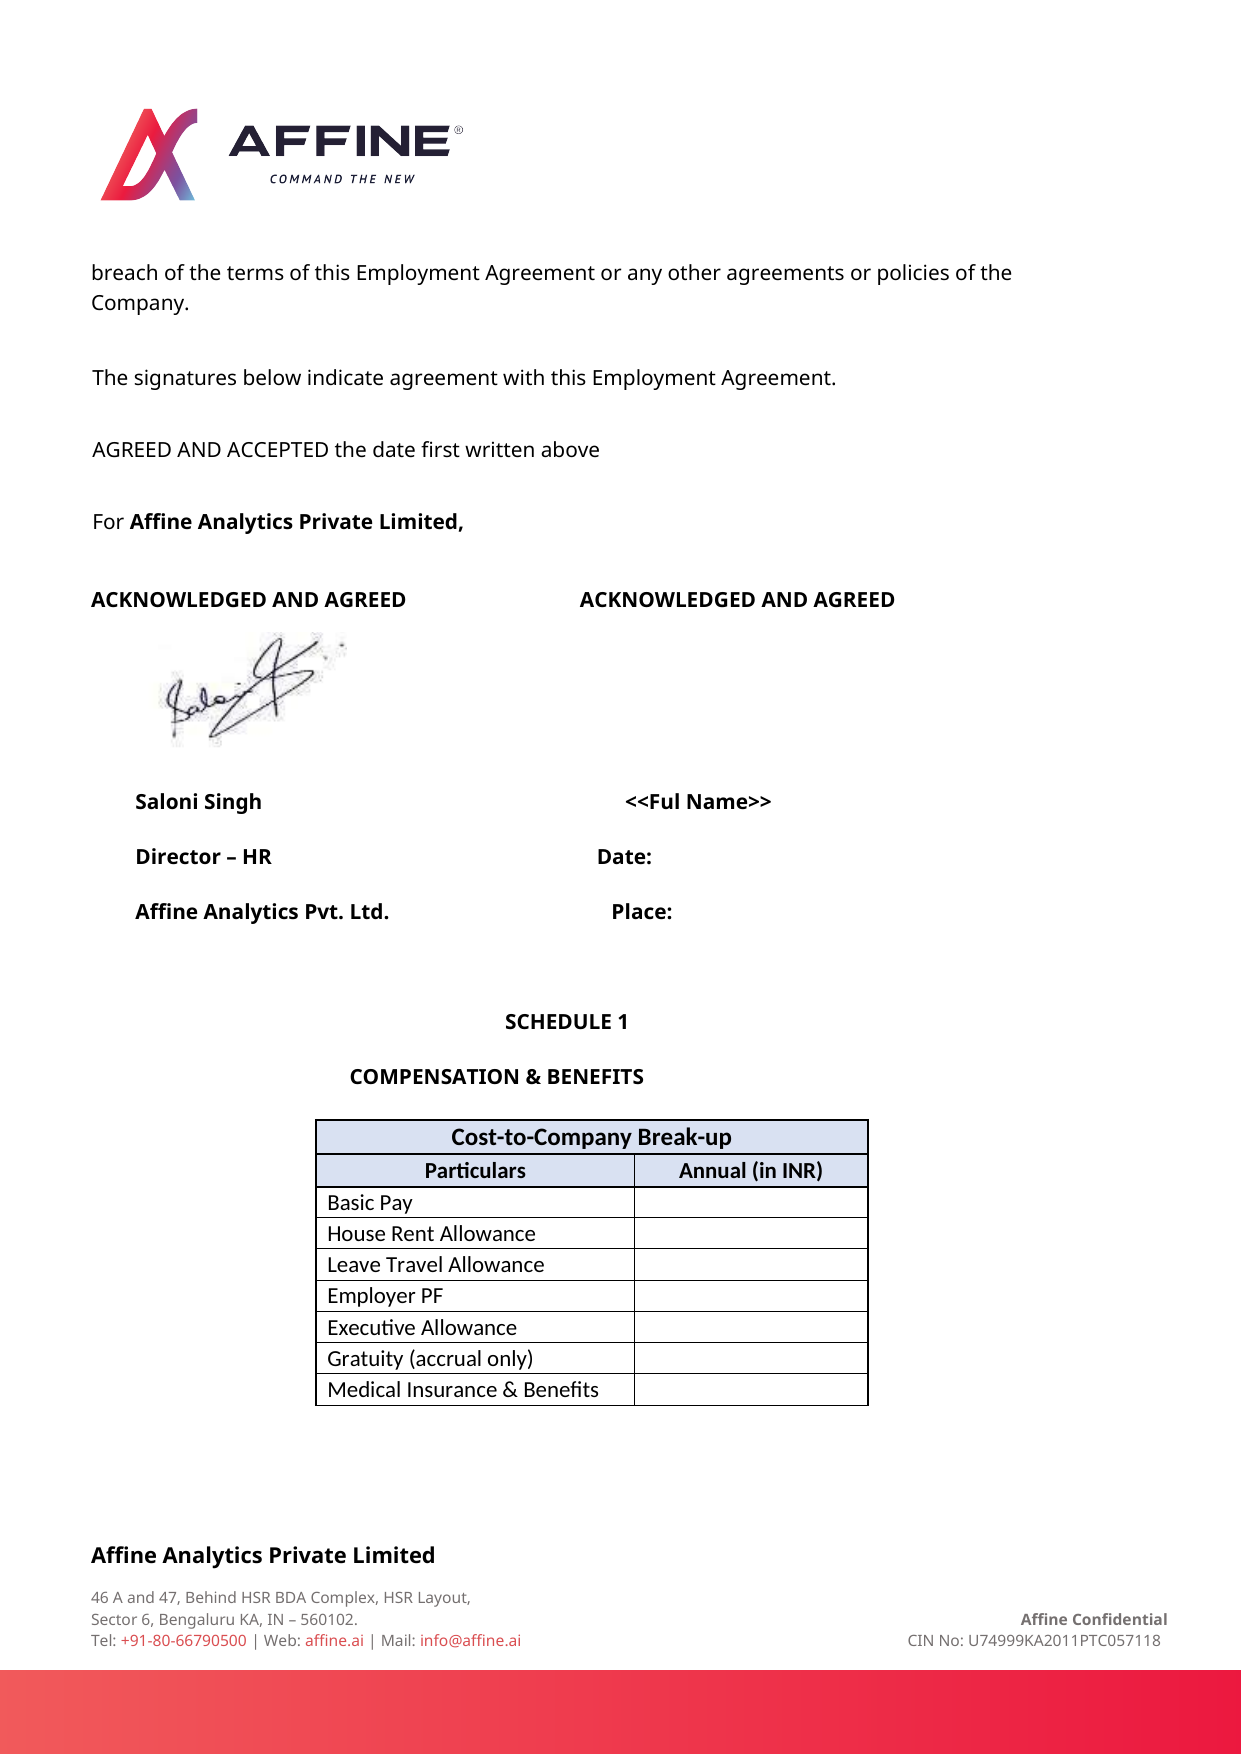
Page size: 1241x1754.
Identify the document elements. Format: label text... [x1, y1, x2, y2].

table_cell Medical Insurance & Benefits [317, 1374, 634, 1404]
table_cell Leave Travel Allowance [317, 1249, 634, 1279]
table_header Cost-to-Company Break-up [317, 1121, 867, 1153]
table_cell [635, 1312, 867, 1342]
text Director – HR Date: [135, 842, 1140, 870]
table_cell Gratuity (accrual only) [317, 1343, 634, 1373]
table_cell [635, 1188, 867, 1217]
table_cell Executive Allowance [317, 1312, 634, 1342]
text SCHEDULE 1 [116, 1007, 1007, 1035]
text ACKNOWLEDGED AND AGREED ACKNOWLEDGED AND AGREED [91, 585, 1184, 613]
table_cell Particulars [317, 1155, 634, 1186]
text COMPENSATION & BENEFITS [116, 1062, 1184, 1090]
text Saloni Singh <<Ful Name>> [135, 787, 1140, 815]
picture [146, 632, 347, 749]
text For Affine Analytics Private Limited, [92, 507, 1184, 535]
text AGREED AND ACCEPTED the date first written above [92, 435, 1109, 463]
table_cell [635, 1281, 867, 1311]
table_cell [635, 1249, 867, 1279]
table_cell [635, 1218, 867, 1248]
table_cell Employer PF [317, 1281, 634, 1311]
table_cell [635, 1343, 867, 1373]
table_cell Basic Pay [317, 1188, 634, 1217]
table_cell [635, 1374, 867, 1404]
text The signatures below indicate agreement with this Employment Agreement. [92, 363, 1109, 391]
text Affine Analytics Pvt. Ltd. Place: [135, 897, 1140, 925]
table_cell Annual (in INR) [635, 1155, 867, 1186]
table_cell House Rent Allowance [317, 1218, 634, 1248]
picture [91, 97, 468, 215]
